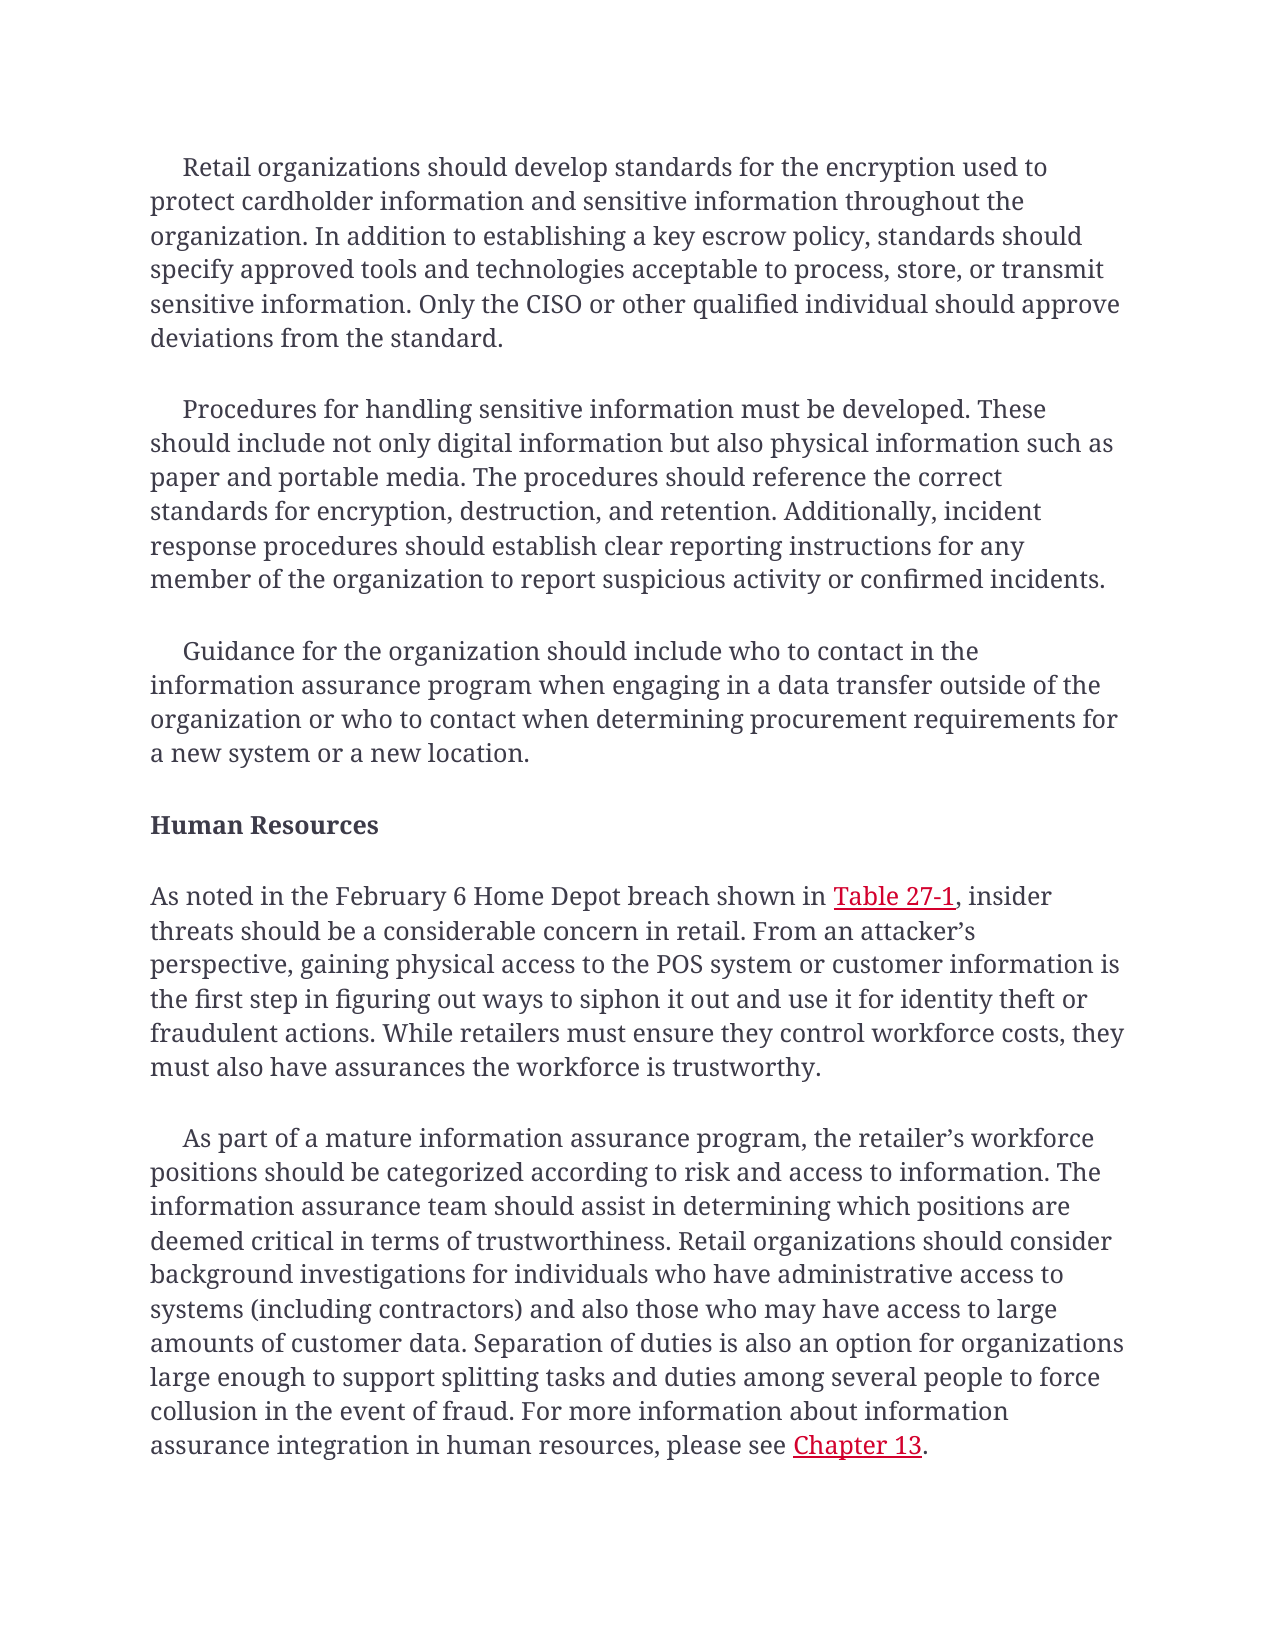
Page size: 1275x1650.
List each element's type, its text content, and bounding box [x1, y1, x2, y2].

text As part of a mature information assurance program, the retailer’s workforce positions should be categorized according to risk and access to information. The information assurance team should assist in determining which positions are deemed critical in terms of trustworthiness. Retail organizations should consider background investigations for individuals who have administrative access to systems (including contractors) and also those who may have access to large amounts of customer data. Separation of duties is also an option for organizations large enough to support splitting tasks and duties among several people to force collusion in the event of fraud. For more information about information assurance integration in human resources, please see Chapter 13. [150, 1121, 1125, 1462]
text Guidance for the organization should include who to contact in the information assurance program when engaging in a data transfer outside of the organization or who to contact when determining procurement requirements for a new system or a new location. [150, 634, 1125, 770]
text Procedures for handling sensitive information must be developed. These should include not only digital information but also physical information such as paper and portable media. The procedures should reference the correct standards for encryption, destruction, and retention. Additionally, incident response procedures should establish clear reporting instructions for any member of the organization to report suspicious activity or confirmed incidents. [150, 392, 1125, 596]
text Human Resources [150, 807, 1125, 842]
text Retail organizations should develop standards for the encryption used to protect cardholder information and sensitive information throughout the organization. In addition to establishing a key escrow policy, standards should specify approved tools and technologies acceptable to process, store, or transmit sensitive information. Only the CISO or other qualified individual should approve deviations from the standard. [150, 150, 1125, 354]
text As noted in the February 6 Home Depot breach shown in Table 27-1, insider threats should be a considerable concern in retail. From an attacker’s perspective, gaining physical access to the POS system or customer information is the first step in figuring out ways to siphon it out and use it for identity theft or fraudulent actions. While retailers must ensure they control workforce costs, they must also have assurances the workforce is trustworthy. [150, 879, 1125, 1083]
